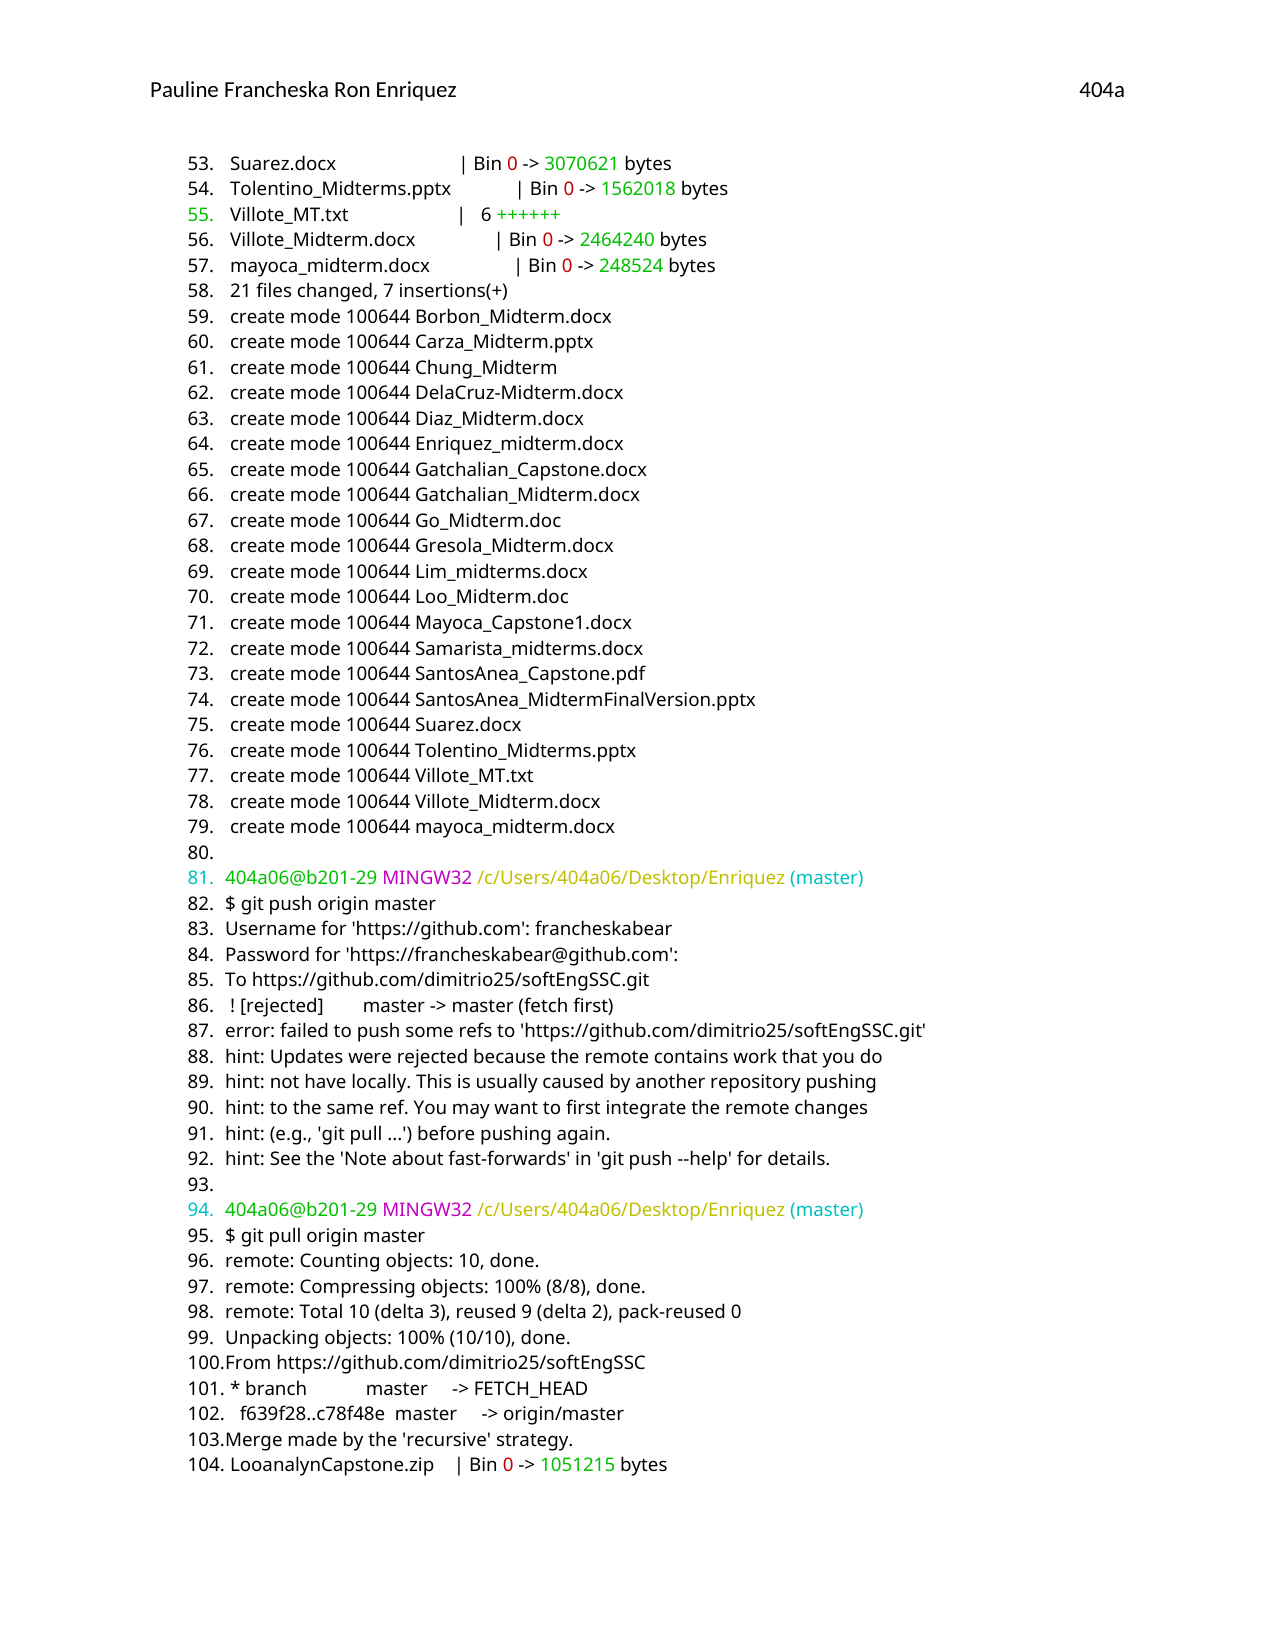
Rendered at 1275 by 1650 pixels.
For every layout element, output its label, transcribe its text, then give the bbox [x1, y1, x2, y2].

list f639f28..c78f48e master -> origin/master [187, 1401, 1125, 1426]
list hint: not have locally. This is usually caused by another repository pushing [187, 1069, 1125, 1094]
list 404a06@b201-29 MINGW32 /c/Users/404a06/Desktop/Enriquez (master) [187, 1196, 1125, 1222]
list * branch master -> FETCH_HEAD [187, 1375, 1125, 1401]
list create mode 100644 Diaz_Midterm.docx [187, 405, 1125, 431]
list create mode 100644 Carza_Midterm.pptx [187, 329, 1125, 354]
list create mode 100644 Gresola_Midterm.docx [187, 533, 1125, 558]
list hint: Updates were rejected because the remote contains work that you do [187, 1043, 1125, 1069]
list create mode 100644 Mayoca_Capstone1.docx [187, 609, 1125, 635]
list create mode 100644 mayoca_midterm.docx [187, 813, 1125, 839]
list From https://github.com/dimitrio25/softEngSSC [187, 1349, 1125, 1375]
list $ git pull origin master [187, 1222, 1125, 1247]
list create mode 100644 Villote_Midterm.docx [187, 788, 1125, 813]
list create mode 100644 SantosAnea_Capstone.pdf [187, 660, 1125, 686]
list Merge made by the 'recursive' strategy. [187, 1426, 1125, 1452]
list Villote_Midterm.docx | Bin 0 -> 2464240 bytes [187, 227, 1125, 252]
list create mode 100644 Gatchalian_Capstone.docx [187, 456, 1125, 482]
list create mode 100644 SantosAnea_MidtermFinalVersion.pptx [187, 686, 1125, 711]
list To https://github.com/dimitrio25/softEngSSC.git [187, 967, 1125, 992]
list create mode 100644 Enriquez_midterm.docx [187, 431, 1125, 456]
list create mode 100644 Lim_midterms.docx [187, 558, 1125, 584]
list Unpacking objects: 100% (10/10), done. [187, 1324, 1125, 1349]
list Villote_MT.txt | 6 ++++++ [187, 201, 1125, 227]
list hint: to the same ref. You may want to first integrate the remote changes [187, 1094, 1125, 1120]
list 21 files changed, 7 insertions(+) [187, 278, 1125, 303]
list hint: (e.g., 'git pull ...') before pushing again. [187, 1120, 1125, 1145]
list 404a06@b201-29 MINGW32 /c/Users/404a06/Desktop/Enriquez (master) [187, 864, 1125, 890]
list create mode 100644 Tolentino_Midterms.pptx [187, 737, 1125, 762]
list $ git push origin master [187, 890, 1125, 916]
list Tolentino_Midterms.pptx | Bin 0 -> 1562018 bytes [187, 176, 1125, 201]
list create mode 100644 Loo_Midterm.doc [187, 584, 1125, 609]
list create mode 100644 Villote_MT.txt [187, 762, 1125, 788]
list create mode 100644 Suarez.docx [187, 711, 1125, 737]
list LooanalynCapstone.zip | Bin 0 -> 1051215 bytes [187, 1452, 1125, 1477]
list error: failed to push some refs to 'https://github.com/dimitrio25/softEngSSC.git' [187, 1018, 1125, 1043]
list remote: Counting objects: 10, done. [187, 1247, 1125, 1273]
list Suarez.docx | Bin 0 -> 3070621 bytes [187, 150, 1125, 176]
list mayoca_midterm.docx | Bin 0 -> 248524 bytes [187, 252, 1125, 278]
list create mode 100644 Go_Midterm.doc [187, 507, 1125, 533]
list Password for 'https://francheskabear@github.com': [187, 941, 1125, 967]
list ! [rejected] master -> master (fetch first) [187, 992, 1125, 1018]
list create mode 100644 Gatchalian_Midterm.docx [187, 482, 1125, 507]
list create mode 100644 Borbon_Midterm.docx [187, 303, 1125, 329]
list create mode 100644 DelaCruz-Midterm.docx [187, 380, 1125, 405]
list create mode 100644 Samarista_midterms.docx [187, 635, 1125, 660]
list remote: Total 10 (delta 3), reused 9 (delta 2), pack-reused 0 [187, 1298, 1125, 1324]
list hint: See the 'Note about fast-forwards' in 'git push --help' for details. [187, 1145, 1125, 1171]
list create mode 100644 Chung_Midterm [187, 354, 1125, 380]
list remote: Compressing objects: 100% (8/8), done. [187, 1273, 1125, 1298]
list Username for 'https://github.com': francheskabear [187, 916, 1125, 941]
